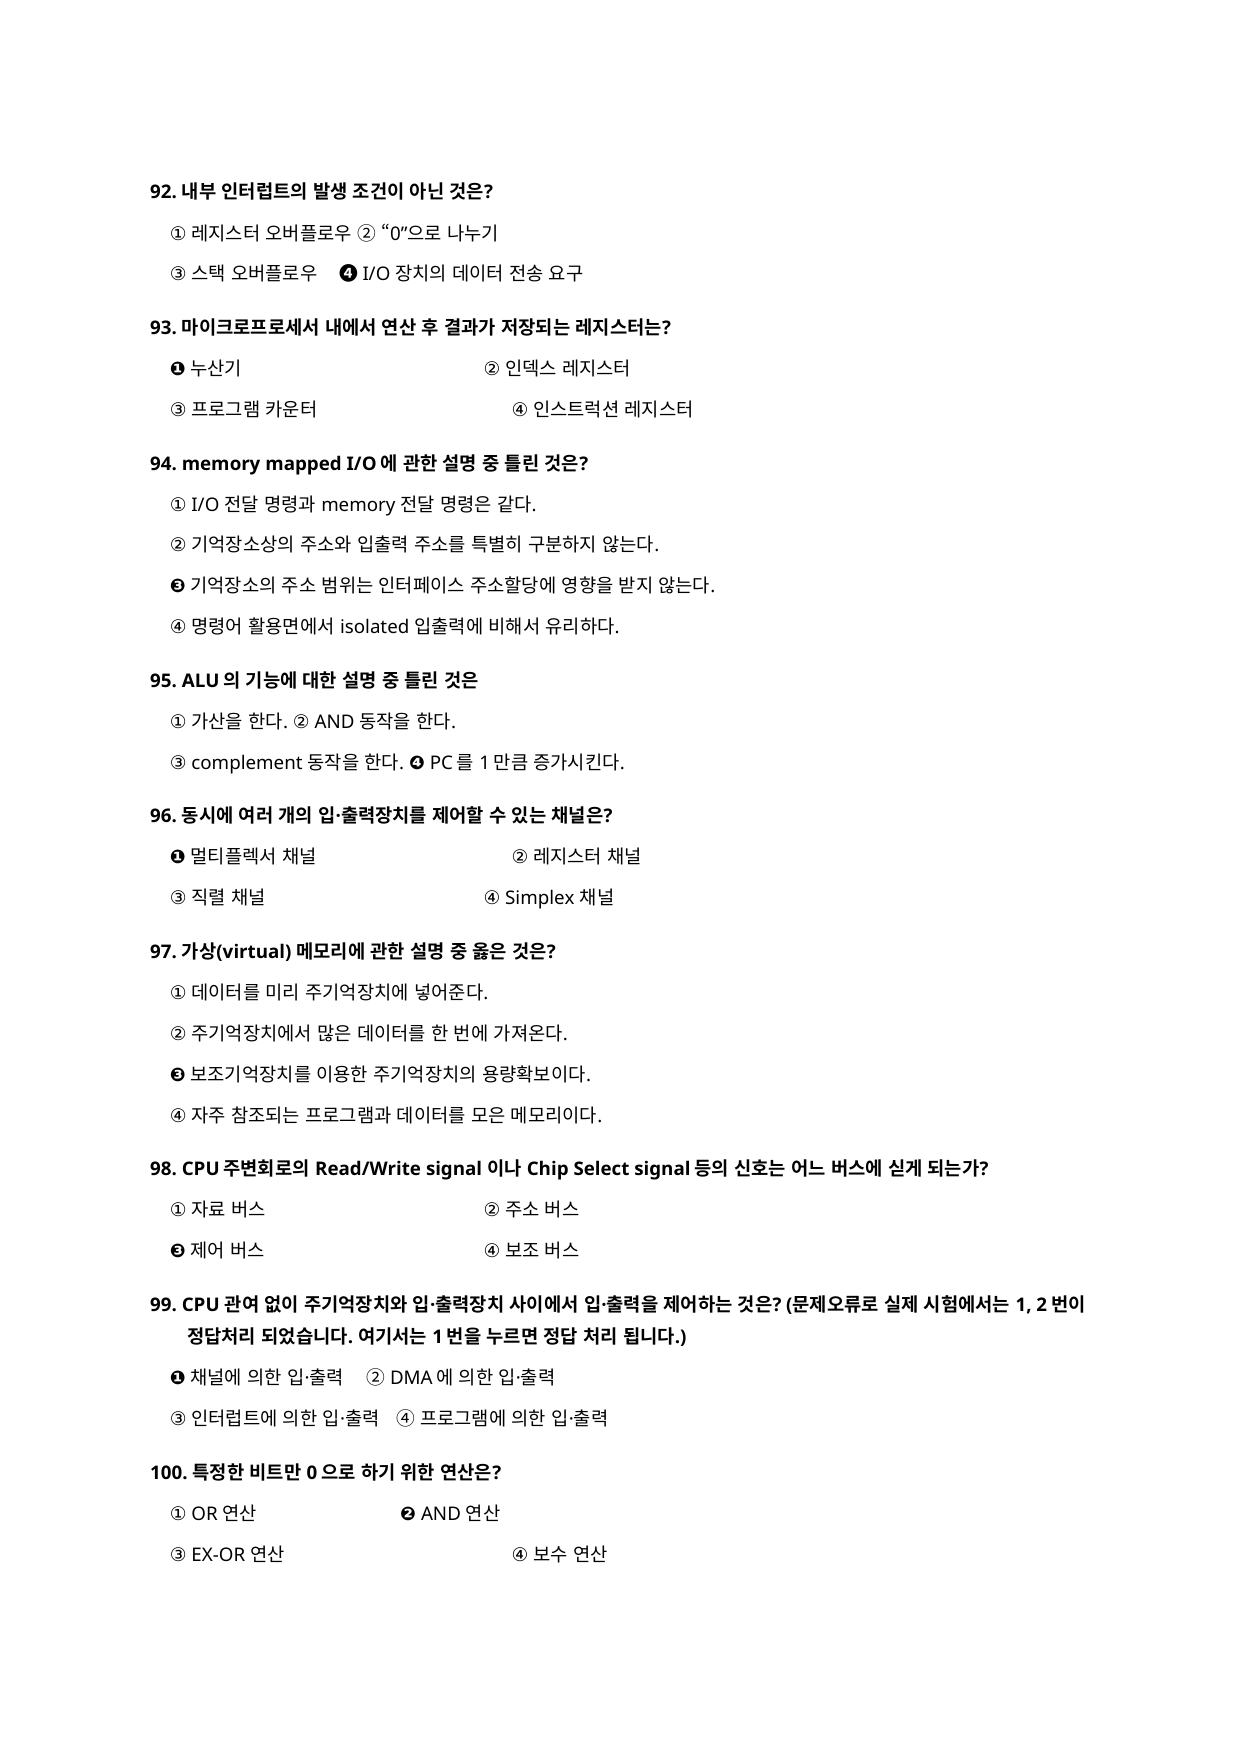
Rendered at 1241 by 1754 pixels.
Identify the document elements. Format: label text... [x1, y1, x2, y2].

text ❸ 기억장소의 주소 범위는 인터페이스 주소할당에 영향을 받지 않는다. [150, 571, 1090, 598]
text 94. memory mapped I/O에 관한 설명 중 틀린 것은? [150, 448, 1090, 475]
text ❶ 멀티플렉서 채널 ② 레지스터 채널 [150, 842, 1090, 869]
text 99. CPU 관여 없이 주기억장치와 입·출력장치 사이에서 입·출력을 제어하는 것은? (문제오류로 실제 시험에서는 1, 2번이 정답처리 되었습니다. 여기서는 1번을 누르면 정답 처리 됩니다.) [150, 1289, 1090, 1349]
text 96. 동시에 여러 개의 입·출력장치를 제어할 수 있는 채널은? [150, 801, 1090, 828]
text ③ 프로그램 카운터 ④ 인스트럭션 레지스터 [150, 394, 1090, 422]
text 95. ALU의 기능에 대한 설명 중 틀린 것은 [150, 665, 1090, 693]
text 92. 내부 인터럽트의 발생 조건이 아닌 것은? [150, 177, 1090, 204]
text ❶ 채널에 의한 입·출력 ② DMA에 의한 입·출력 [150, 1363, 1090, 1390]
text 93. 마이크로프로세서 내에서 연산 후 결과가 저장되는 레지스터는? [150, 312, 1090, 340]
text ① OR 연산 ❷ AND 연산 [150, 1498, 1090, 1525]
text ③ 인터럽트에 의한 입·출력 ④ 프로그램에 의한 입·출력 [150, 1404, 1090, 1431]
text ① 레지스터 오버플로우 ② “0”으로 나누기 [150, 218, 1090, 245]
text 100. 특정한 비트만 0으로 하기 위한 연산은? [150, 1457, 1090, 1484]
text ① 가산을 한다. ② AND 동작을 한다. [150, 706, 1090, 733]
text ② 주기억장치에서 많은 데이터를 한 번에 가져온다. [150, 1018, 1090, 1046]
text ① 데이터를 미리 주기억장치에 넣어준다. [150, 977, 1090, 1004]
text ❸ 보조기억장치를 이용한 주기억장치의 용량확보이다. [150, 1059, 1090, 1086]
text ③ 스택 오버플로우 ❹ I/O 장치의 데이터 전송 요구 [150, 259, 1090, 286]
text 98. CPU주변회로의 Read/Write signal 이나 Chip Select signal등의 신호는 어느 버스에 싣게 되는가? [150, 1154, 1090, 1181]
text ① I/O 전달 명령과 memory 전달 명령은 같다. [150, 489, 1090, 516]
text 97. 가상(virtual) 메모리에 관한 설명 중 옳은 것은? [150, 936, 1090, 964]
text ❸ 제어 버스 ④ 보조 버스 [150, 1236, 1090, 1263]
text ③ complement 동작을 한다. ❹ PC를 1만큼 증가시킨다. [150, 747, 1090, 774]
text ❶ 누산기 ② 인덱스 레지스터 [150, 353, 1090, 381]
text ① 자료 버스 ② 주소 버스 [150, 1194, 1090, 1222]
text ③ EX-OR 연산 ④ 보수 연산 [150, 1539, 1090, 1567]
text ③ 직렬 채널 ④ Simplex 채널 [150, 883, 1090, 910]
text ④ 자주 참조되는 프로그램과 데이터를 모은 메모리이다. [150, 1100, 1090, 1127]
text ④ 명령어 활용면에서 isolated 입출력에 비해서 유리하다. [150, 612, 1090, 639]
text ② 기억장소상의 주소와 입출력 주소를 특별히 구분하지 않는다. [150, 530, 1090, 557]
